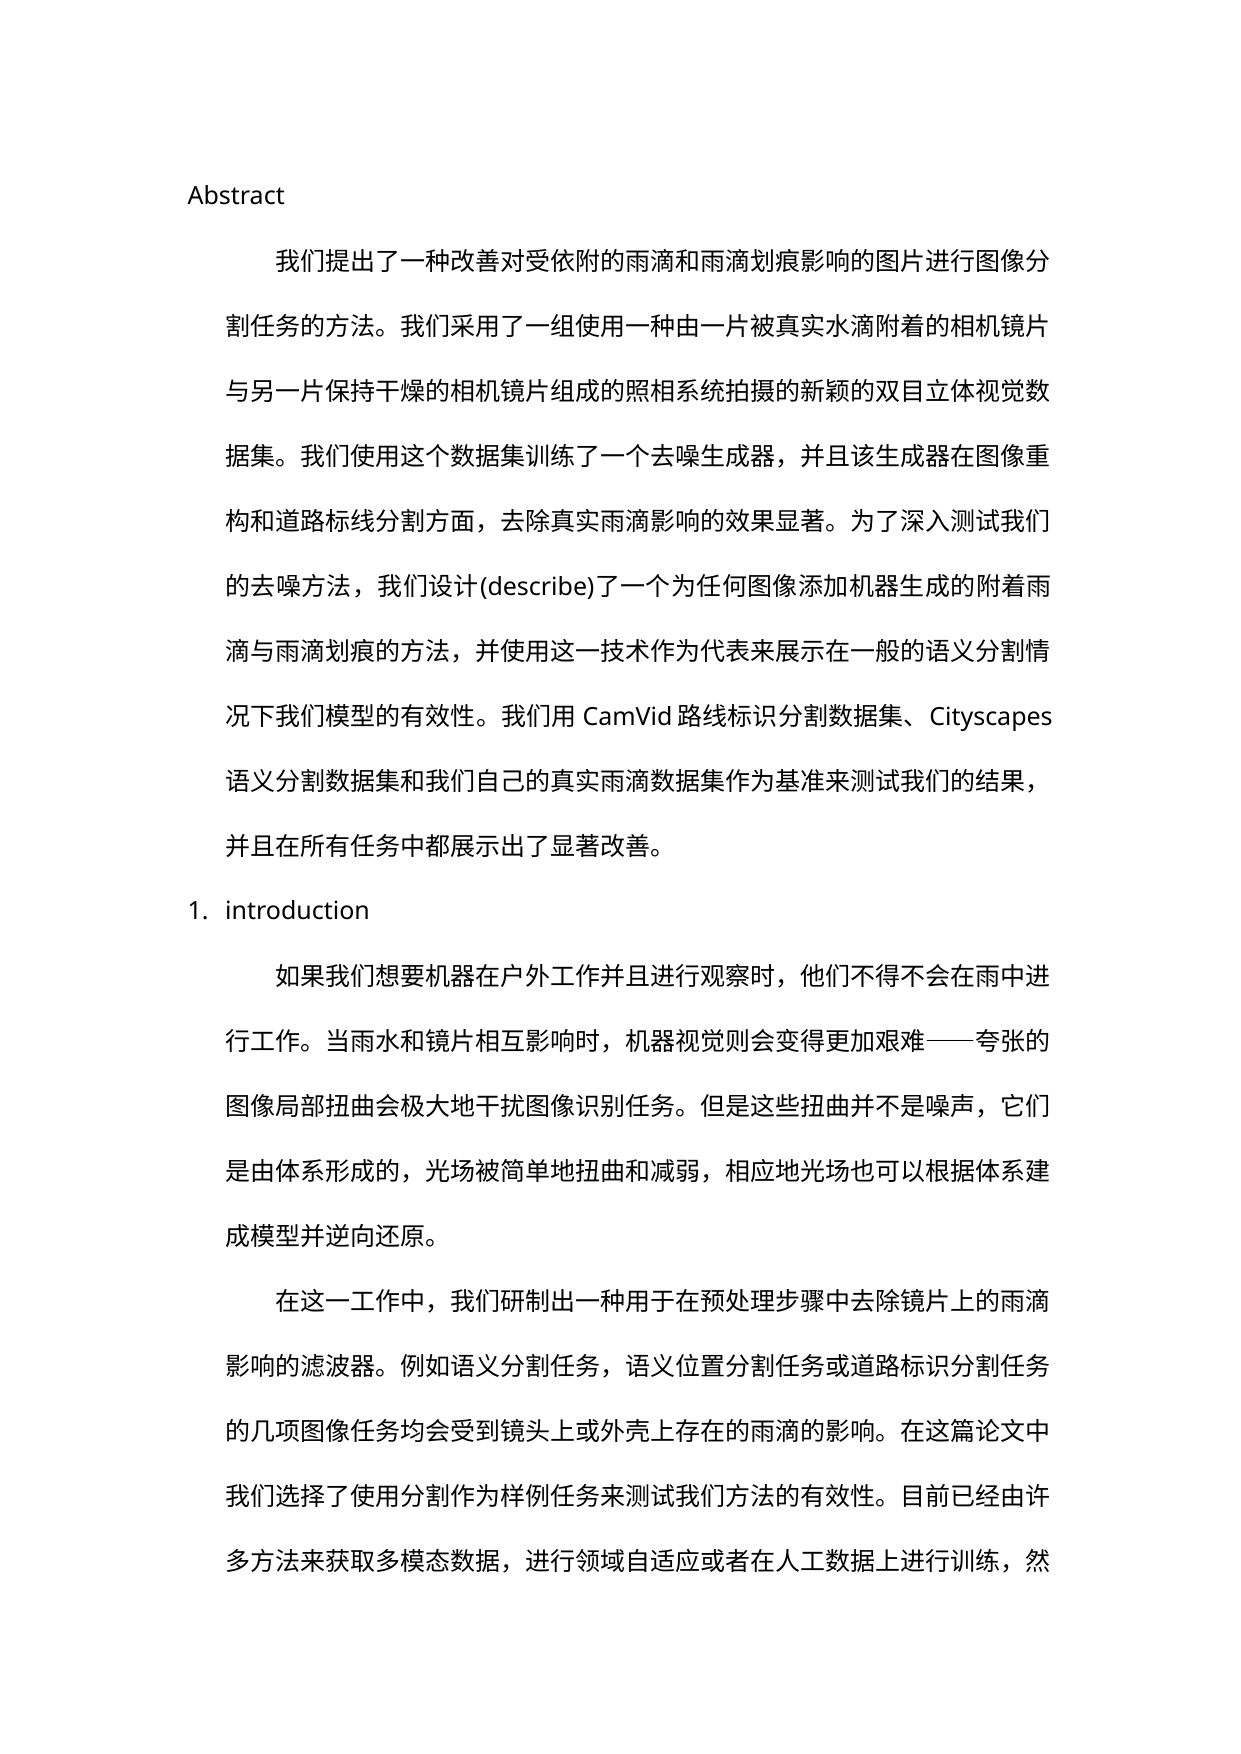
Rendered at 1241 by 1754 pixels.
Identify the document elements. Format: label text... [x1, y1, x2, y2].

text Abstract [187, 162, 1053, 227]
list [225, 1267, 1053, 1592]
list 如果我们想要机器在户外工作并且进行观察时，他们不得不会在雨中进行工作。当雨水和镜片相互影响时，机器视觉则会变得更加艰难——夸张的图像局部扭曲会极大地干扰图像识别任务。但是这些扭曲并不是噪声，它们是由体系形成的，光场被简单地扭曲和减弱，相应地光场也可以根据体系建成模型并逆向还原。 [225, 942, 1053, 1267]
list 我们提出了一种改善对受依附的雨滴和雨滴划痕影响的图片进行图像分割任务的方法。我们采用了一组使用一种由一片被真实水滴附着的相机镜片与另一片保持干燥的相机镜片组成的照相系统拍摄的新颖的双目立体视觉数据集。我们使用这个数据集训练了一个去噪生成器，并且该生成器在图像重构和道路标线分割方面，去除真实雨滴影响的效果显著。为了深入测试我们的去噪方法，我们设计(describe)了一个为任何图像添加机器生成的附着雨滴与雨滴划痕的方法，并使用这一技术作为代表来展示在一般的语义分割情况下我们模型的有效性。我们用CamVid路线标识分割数据集、Cityscapes语义分割数据集和我们自己的真实雨滴数据集作为基准来测试我们的结果，并且在所有任务中都展示出了显著改善。 [225, 227, 1053, 877]
list introduction [187, 877, 1053, 942]
